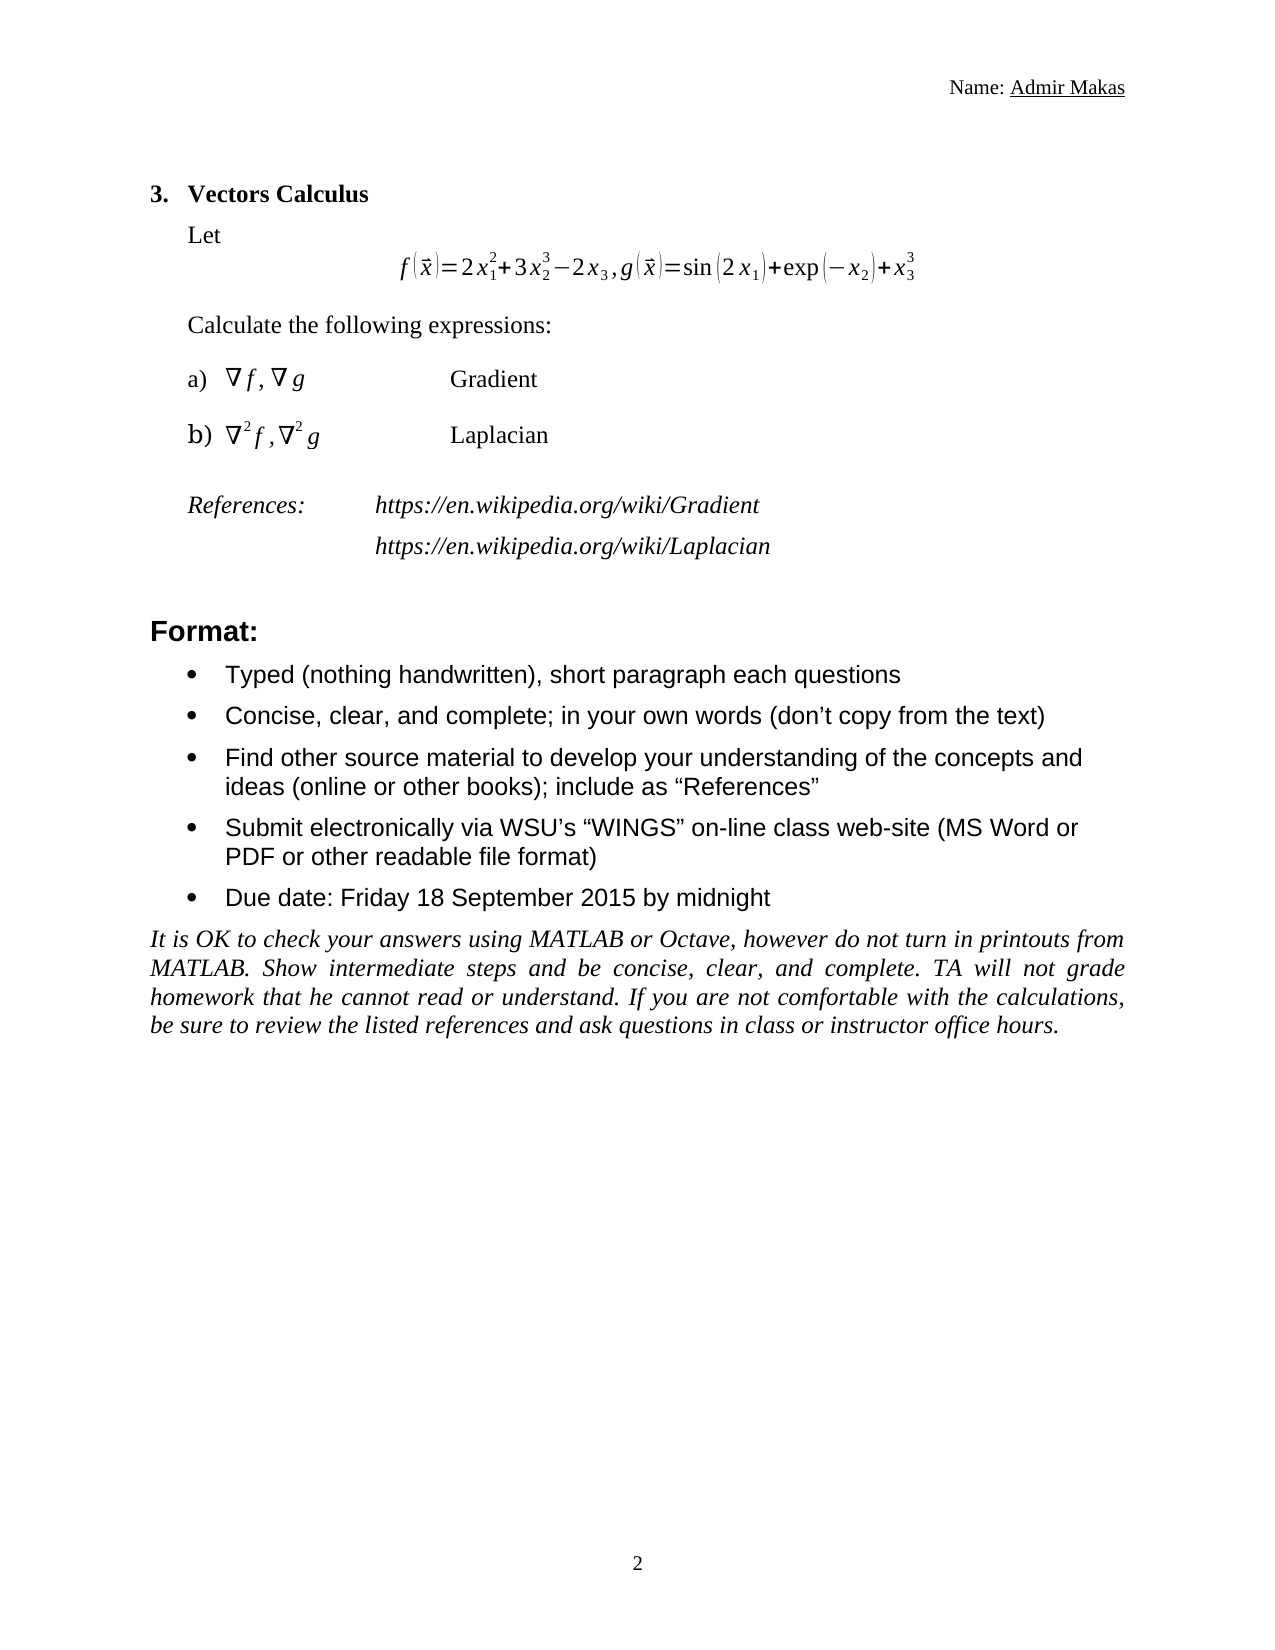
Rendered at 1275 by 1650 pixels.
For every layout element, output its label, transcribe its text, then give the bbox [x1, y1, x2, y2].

list , Gradient [187, 364, 1125, 393]
text Let [150, 220, 1125, 249]
list Laplacian [187, 418, 1125, 449]
list Vectors Calculus [150, 179, 1125, 207]
list Find other source material to develop your understanding of the concepts and ideas (online or other books); include as “References” [187, 743, 1125, 800]
text Calculate the following expressions: [150, 310, 1125, 339]
list Concise, clear, and complete; in your own words (don’t copy from the text) [187, 701, 1125, 730]
text https://en.wikipedia.org/wiki/Laplacian [150, 531, 1125, 560]
list Submit electronically via WSU’s “WINGS” on-line class web-site (MS Word or PDF or other readable file format) [187, 813, 1125, 870]
list Due date: Friday 18 September 2015 by midnight [187, 883, 1125, 912]
text References: https://en.wikipedia.org/wiki/Gradient [150, 490, 1125, 519]
text It is OK to check your answers using MATLAB or Octave, however do not turn in printouts from MATLAB. Show intermediate steps and be concise, clear, and complete. TA will not grade homework that he cannot read or understand. If you are not comfortable with the calculations, be sure to review the listed references and ask questions in class or instructor office hours. [150, 924, 1125, 1039]
list Typed (nothing handwritten), short paragraph each questions [187, 660, 1125, 689]
text Format: [150, 614, 1125, 647]
